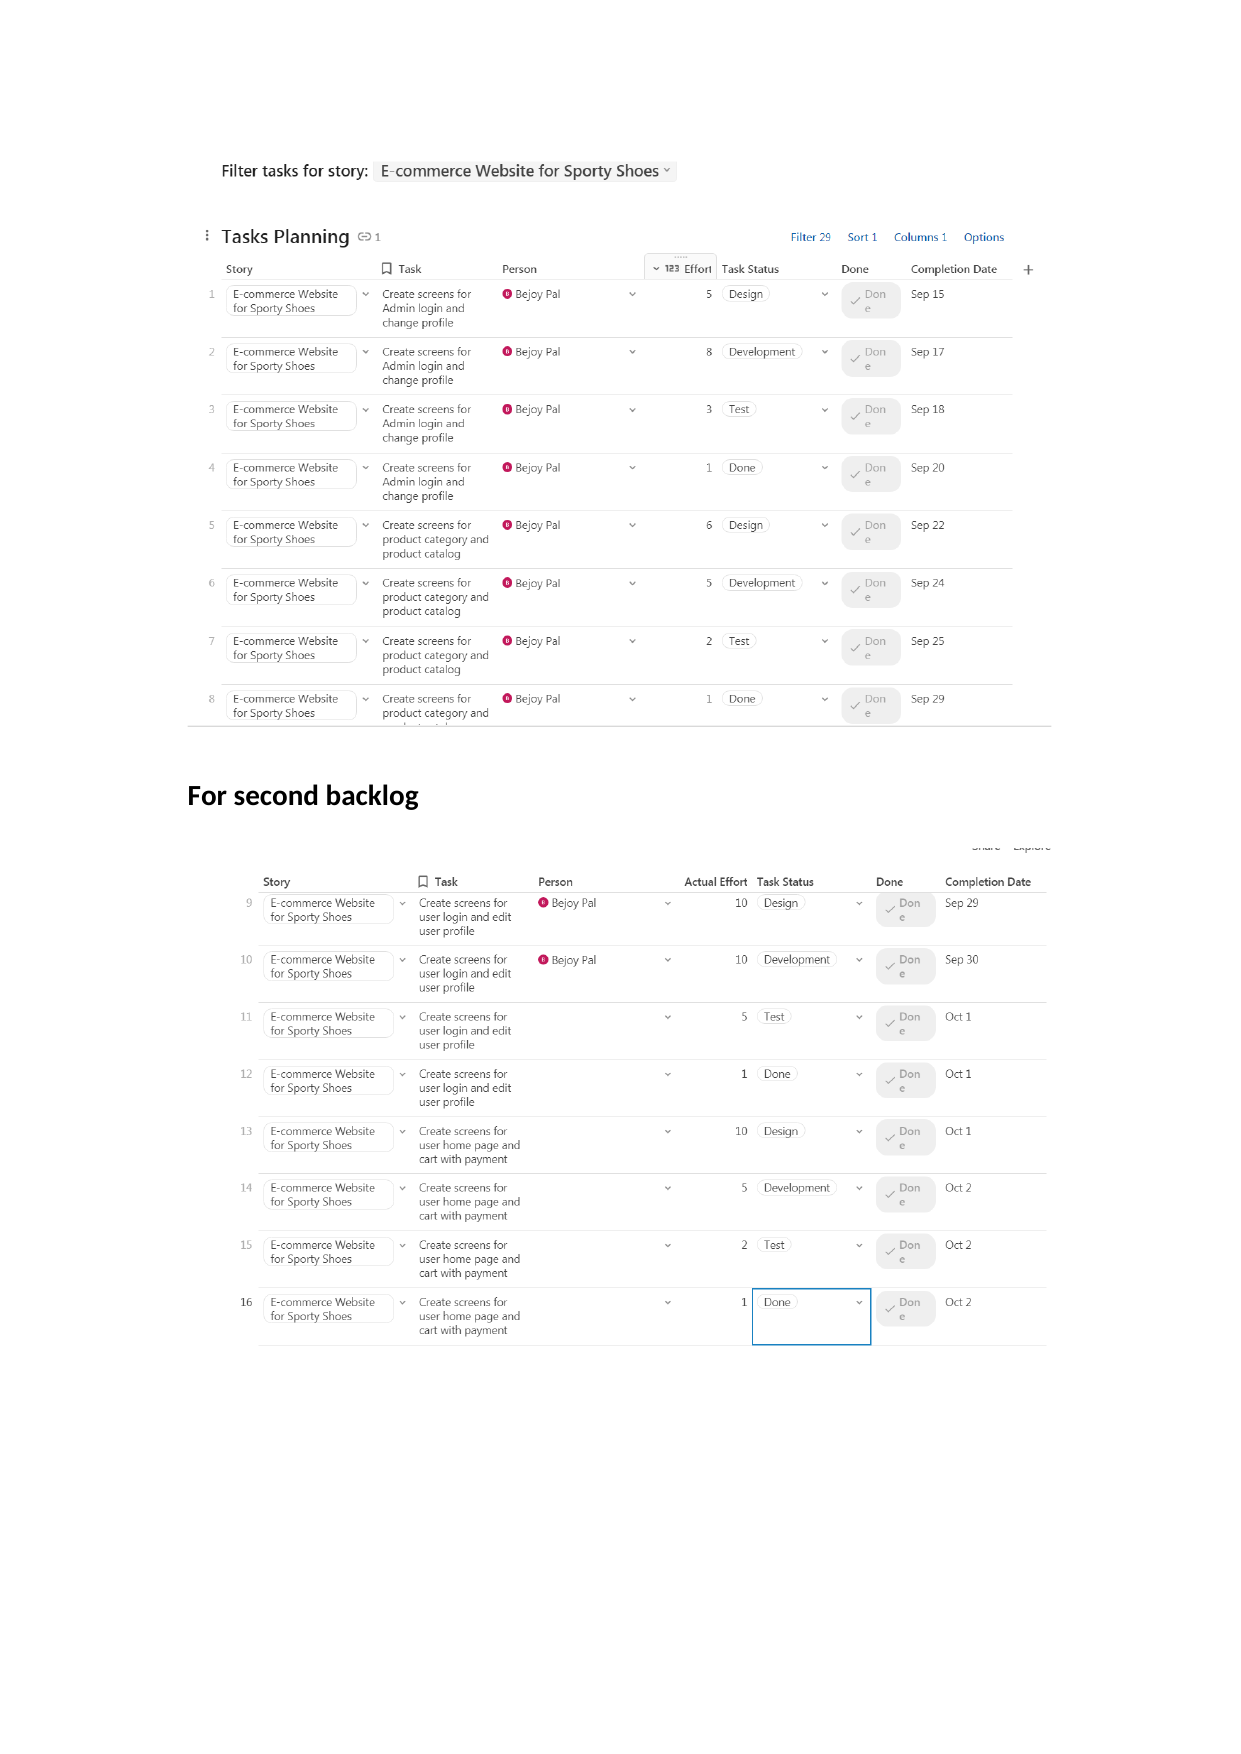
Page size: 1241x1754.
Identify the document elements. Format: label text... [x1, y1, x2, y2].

text For second backlog [187, 777, 1053, 813]
picture [187, 150, 1052, 727]
picture [187, 848, 1053, 1349]
